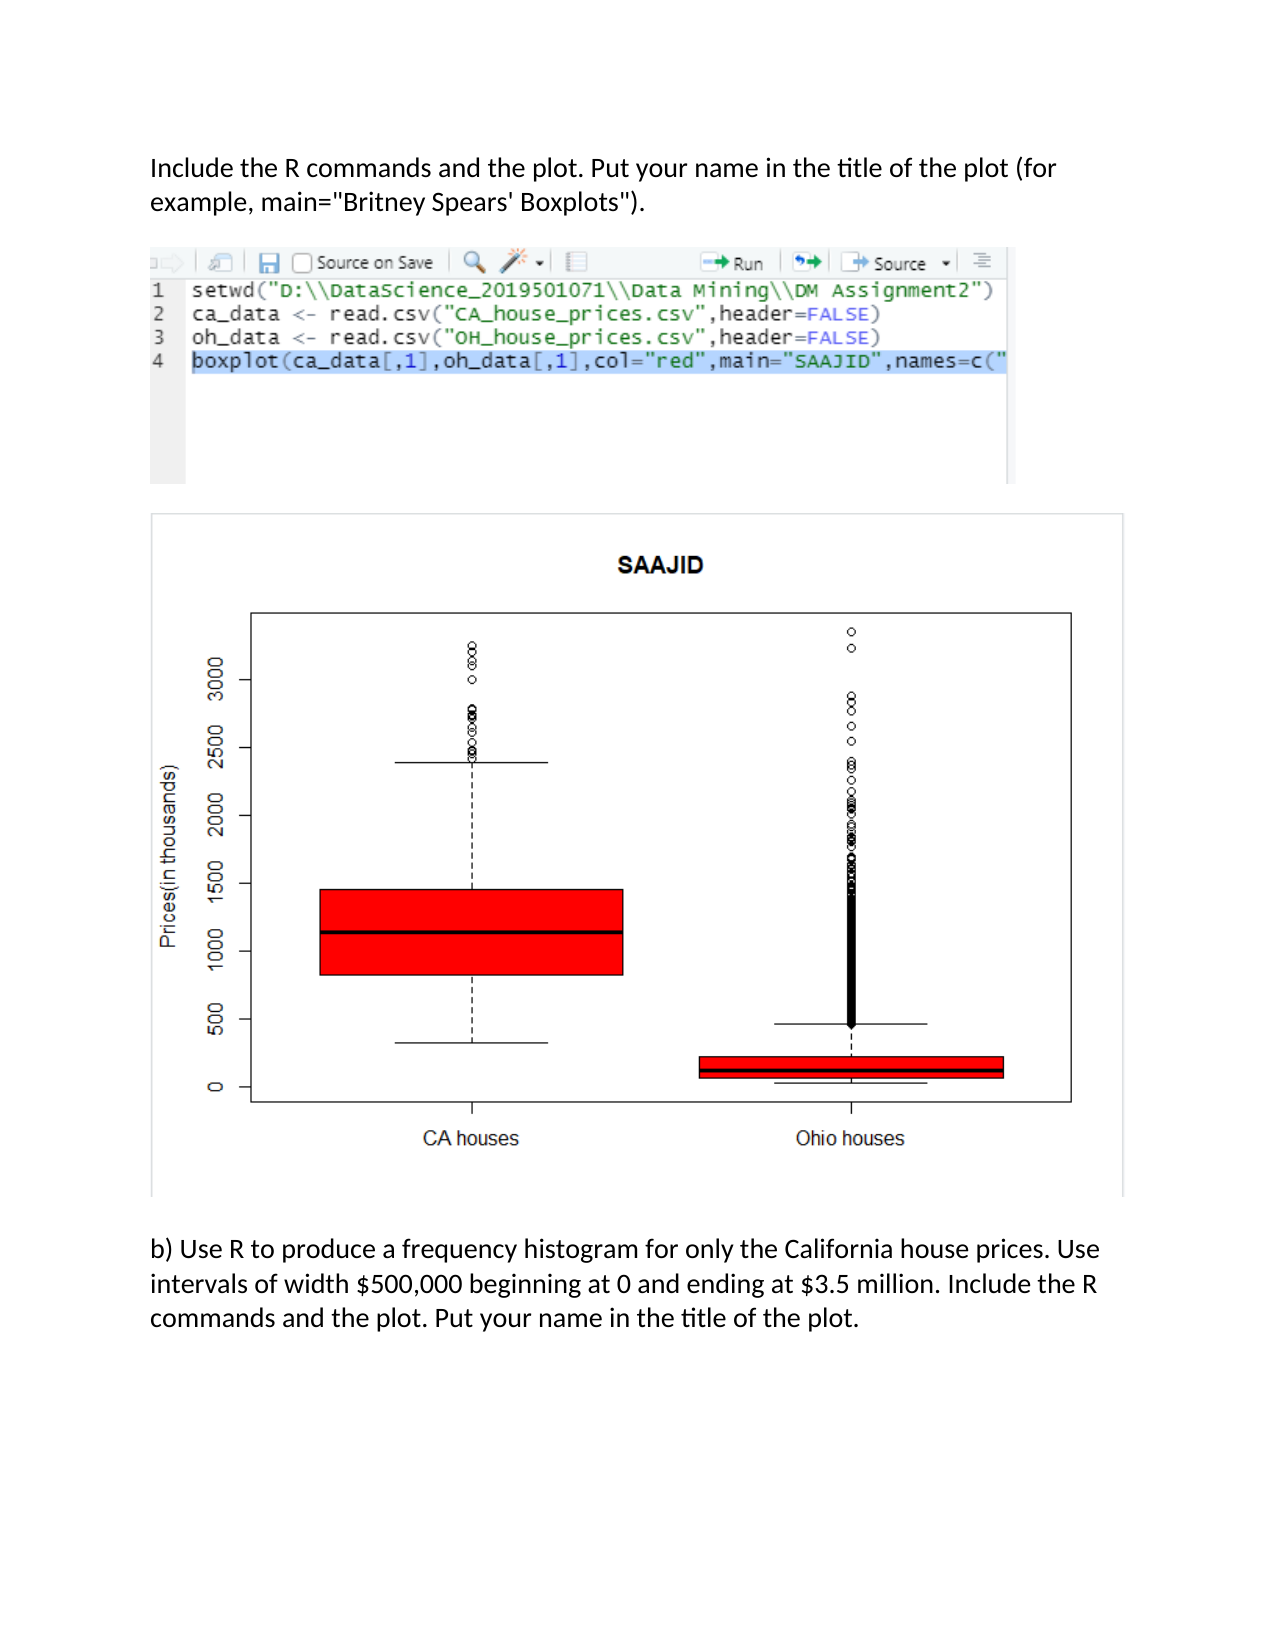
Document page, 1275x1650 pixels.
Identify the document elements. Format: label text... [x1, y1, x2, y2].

picture [150, 513, 1125, 1197]
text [150, 150, 1125, 219]
picture [150, 247, 1016, 484]
text b) Use R to produce a frequency histogram for only the California house prices. Use intervals of width $500,000 beginning at 0 and ending at $3.5 million. Include the R commands and the plot. Put your name in the title of the plot. [150, 1197, 1125, 1334]
